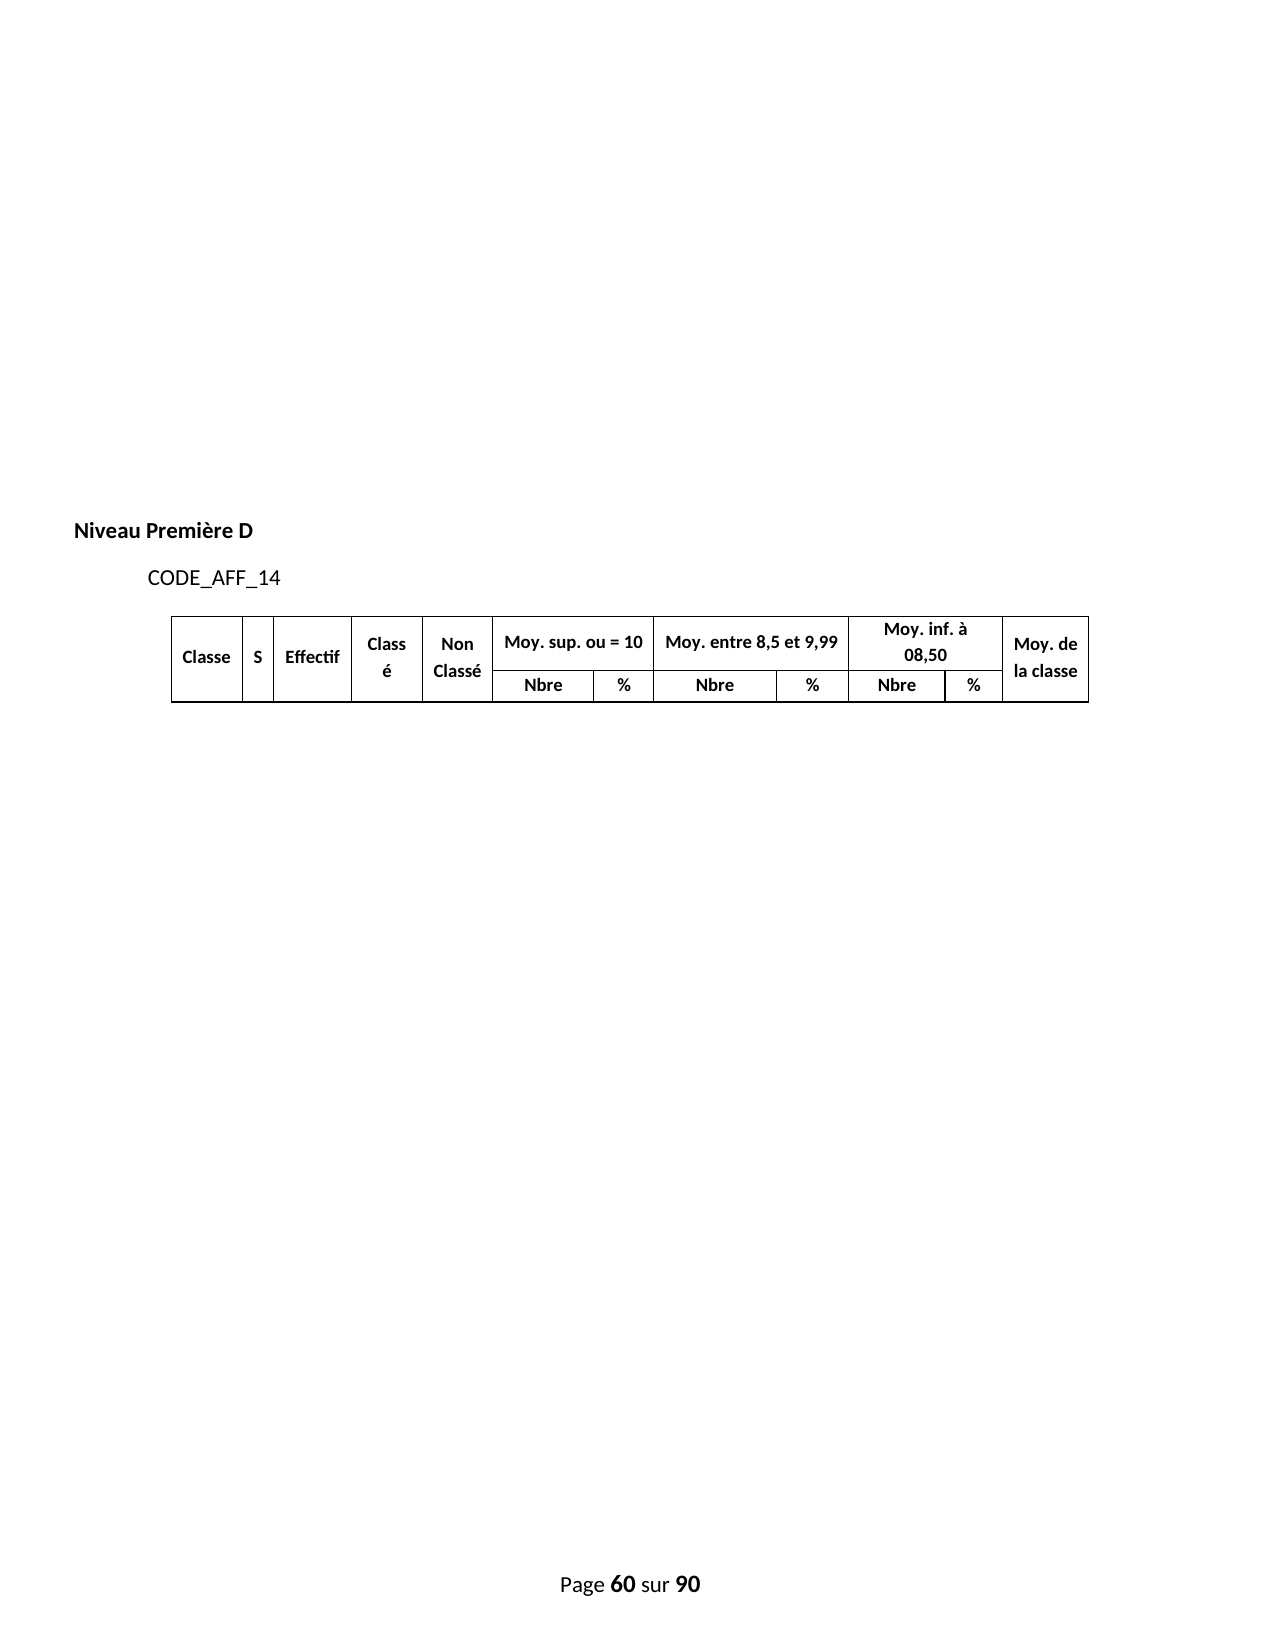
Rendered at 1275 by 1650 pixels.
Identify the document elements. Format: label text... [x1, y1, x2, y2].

text Niveau Première D [74, 516, 1186, 544]
table_cell Nbre [493, 671, 593, 701]
table_header Effectif [274, 617, 351, 701]
table_header Classé [352, 617, 422, 701]
table_cell Nbre [654, 671, 776, 701]
table_header Non Classé [423, 617, 492, 701]
table_cell Nbre [849, 671, 944, 701]
table_header Moy. sup. ou = 10 [493, 617, 653, 670]
table_cell % [946, 671, 1002, 701]
table_cell % [594, 671, 653, 701]
table_header Moy. entre 8,5 et 9,99 [654, 617, 848, 670]
table_header Moy. de la classe [1003, 617, 1088, 701]
table_cell % [777, 671, 848, 701]
table_header Classe [172, 617, 242, 701]
table_header S [243, 617, 273, 701]
text CODE_AFF_14 [74, 563, 1186, 591]
table_header Moy. inf. à 08,50 [849, 617, 1002, 670]
